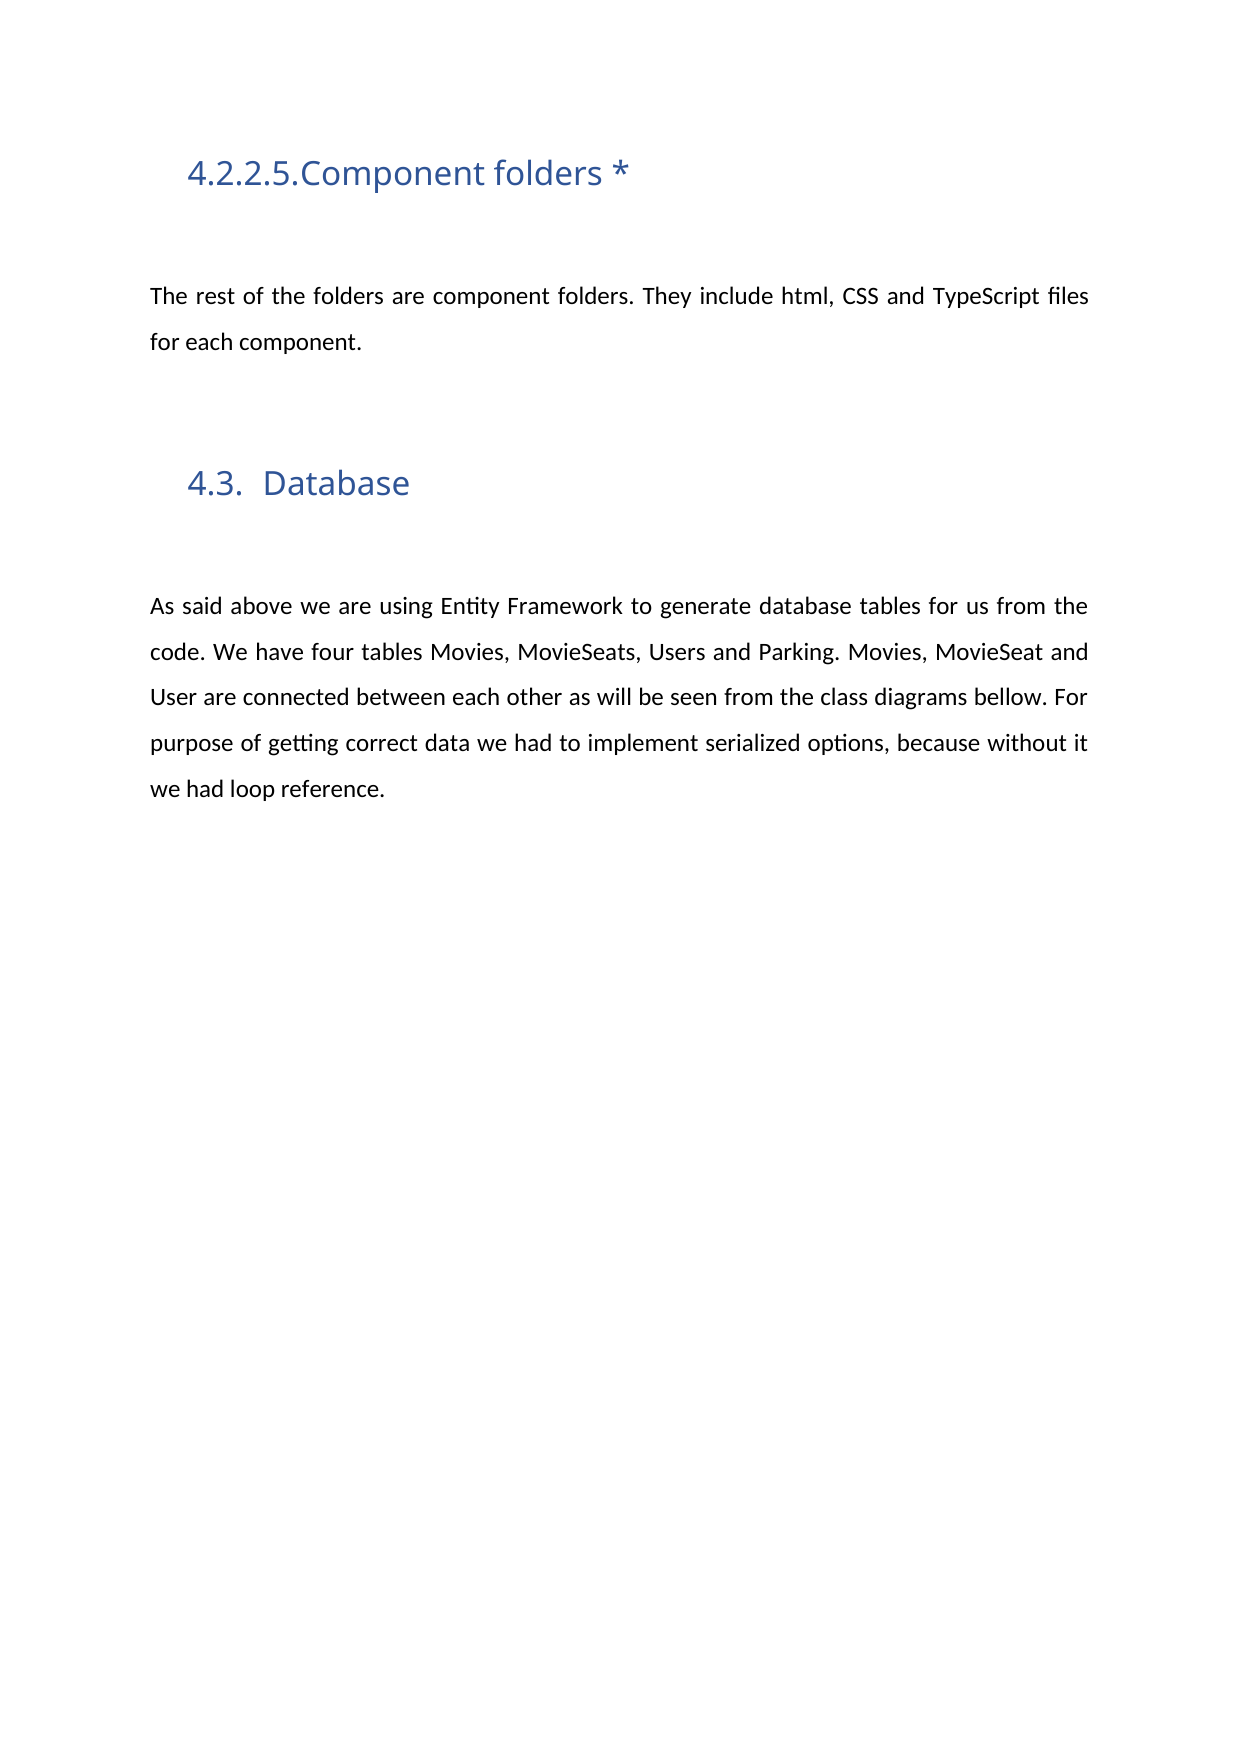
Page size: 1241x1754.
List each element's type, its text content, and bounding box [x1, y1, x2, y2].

text The rest of the folders are component folders. They include html, CSS and TypeScript files for each component. [150, 281, 1090, 357]
text As said above we are using Entity Framework to generate database tables for us from the code. We have four tables Movies, MovieSeats, Users and Parking. Movies, MovieSeat and User are connected between each other as will be seen from the class diagrams bellow. For purpose of getting correct data we had to implement serialized options, because without it we had loop reference. [150, 590, 1090, 803]
subtitle Component folders * [187, 150, 1090, 195]
subtitle Database [187, 459, 1090, 505]
